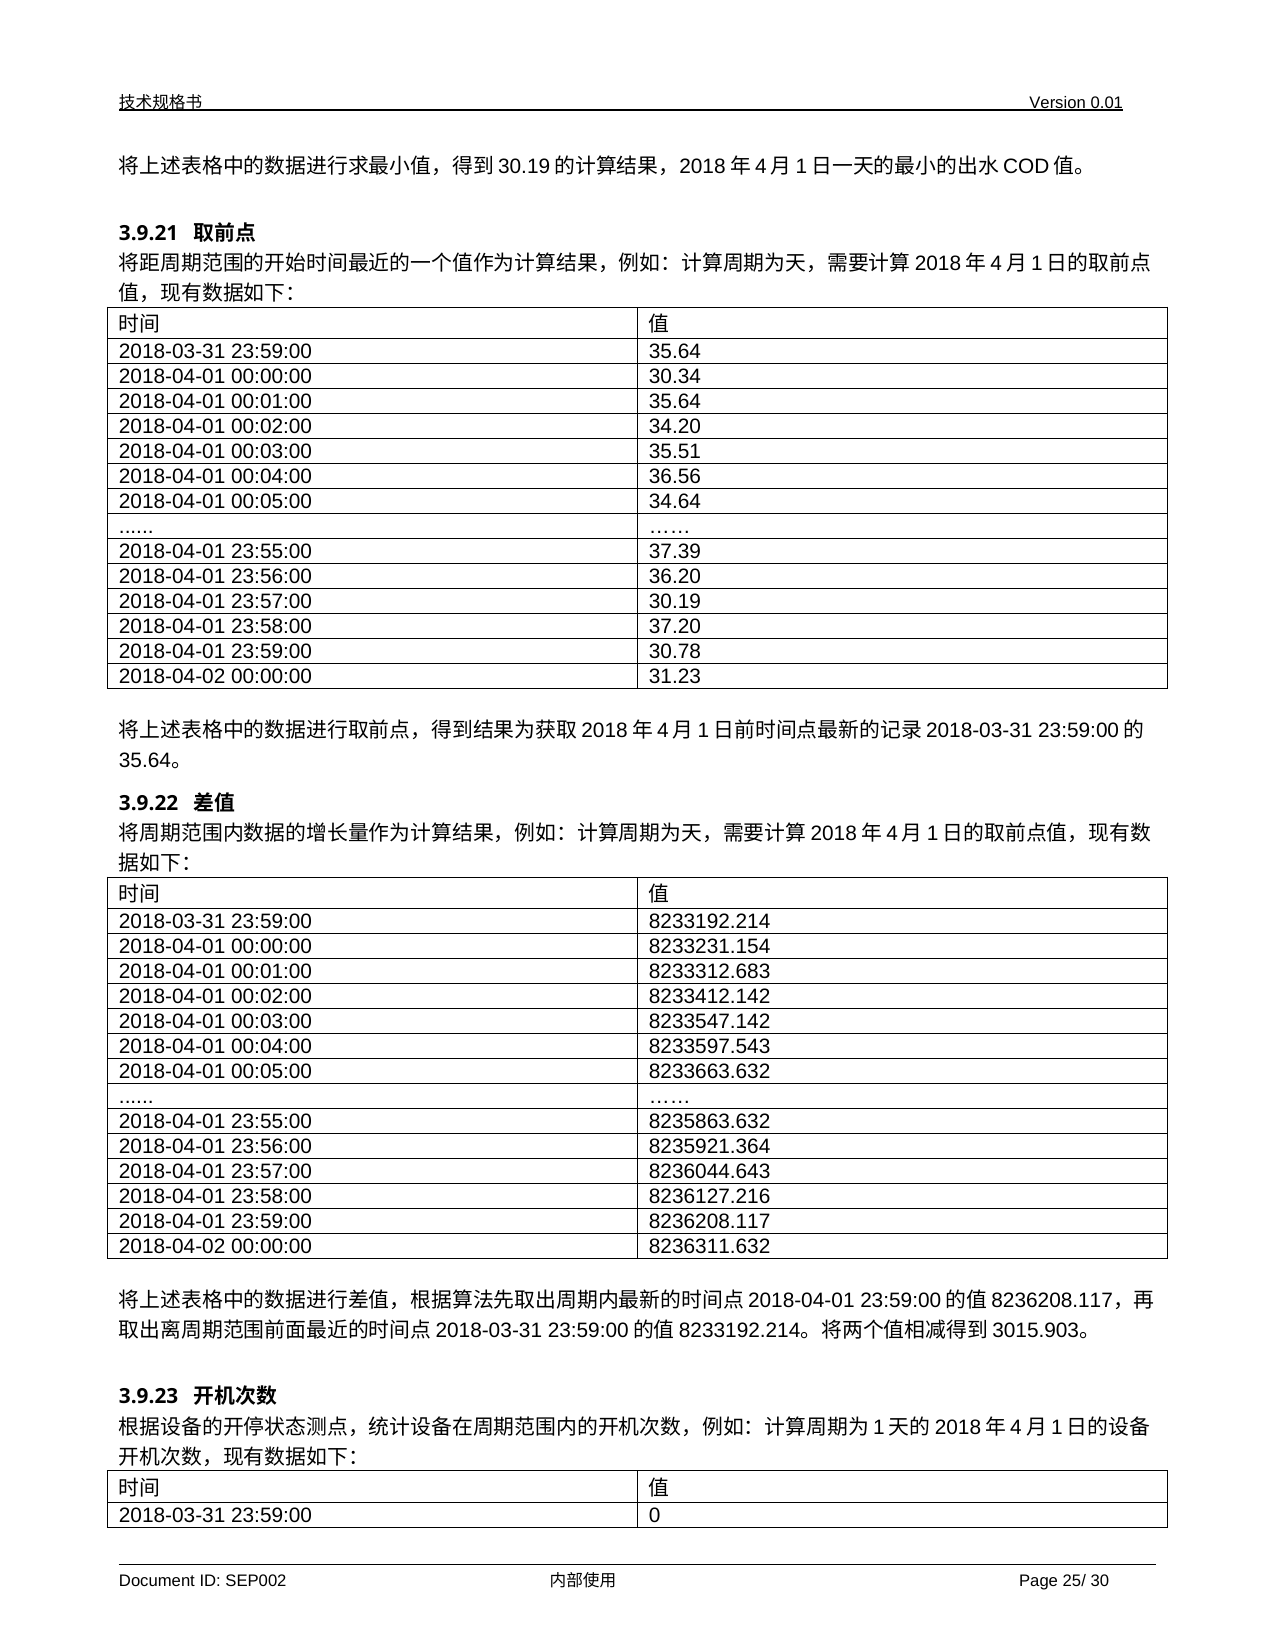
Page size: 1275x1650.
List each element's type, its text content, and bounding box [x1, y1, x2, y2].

table_cell 0 [638, 1503, 1167, 1527]
table_cell 35.51 [638, 439, 1167, 463]
table_cell 2018-04-01 23:55:00 [108, 539, 637, 563]
table_cell 2018-03-31 23:59:00 [108, 339, 637, 363]
table_cell 8233312.683 [638, 959, 1167, 983]
table_cell 2018-04-01 00:05:00 [108, 1059, 637, 1083]
table_cell 2018-03-31 23:59:00 [108, 909, 637, 933]
table_cell 8236044.643 [638, 1159, 1167, 1183]
table_cell 8233663.632 [638, 1059, 1167, 1083]
table_cell 2018-04-02 00:00:00 [108, 1234, 637, 1258]
table_cell 35.64 [638, 339, 1167, 363]
table_cell 2018-04-01 00:02:00 [108, 414, 637, 438]
table_cell 2018-04-01 00:02:00 [108, 984, 637, 1008]
table_cell 37.20 [638, 614, 1167, 638]
text 将距周期范围的开始时间最近的一个值作为计算结果，例如：计算周期为天，需要计算2018年4月1日的取前点值，现有数据如下： [119, 246, 1156, 307]
table_cell 2018-04-01 00:04:00 [108, 1034, 637, 1058]
text 将周期范围内数据的增长量作为计算结果，例如：计算周期为天，需要计算2018年4月1日的取前点值，现有数据如下： [119, 816, 1156, 877]
table_cell 37.39 [638, 539, 1167, 563]
table_cell …… [638, 1084, 1167, 1108]
text 根据设备的开停状态测点，统计设备在周期范围内的开机次数，例如：计算周期为1天的2018年4月1日的设备开机次数，现有数据如下： [119, 1410, 1156, 1470]
table_cell 2018-04-01 23:59:00 [108, 1209, 637, 1233]
table_cell 2018-04-01 00:00:00 [108, 364, 637, 388]
table_cell 36.56 [638, 464, 1167, 488]
table_cell 35.64 [638, 389, 1167, 413]
table_cell 2018-04-01 00:01:00 [108, 959, 637, 983]
table_cell 2018-04-01 23:58:00 [108, 1184, 637, 1208]
table_cell 2018-04-01 00:03:00 [108, 1009, 637, 1033]
subtitle 开机次数 [119, 1380, 1156, 1410]
subtitle 取前点 [119, 216, 1156, 246]
text 将上述表格中的数据进行求最小值，得到30.19的计算结果，2018年4月1日一天的最小的出水COD值。 [119, 149, 1156, 179]
table_cell 34.20 [638, 414, 1167, 438]
text 将上述表格中的数据进行差值，根据算法先取出周期内最新的时间点2018-04-01 23:59:00的值8236208.117，再取出离周期范围前面最近的时间点2018-03-31 23:59:00的值8233192.214。将两个值相减得到3015.903。 [119, 1283, 1156, 1343]
table_cell 31.23 [638, 664, 1167, 688]
table_cell 2018-04-01 00:00:00 [108, 934, 637, 958]
table_cell 2018-04-01 23:57:00 [108, 1159, 637, 1183]
table_cell 8235921.364 [638, 1134, 1167, 1158]
table_header 时间 [108, 308, 637, 338]
table_header 值 [638, 308, 1167, 338]
table_cell 8233597.543 [638, 1034, 1167, 1058]
table_cell 36.20 [638, 564, 1167, 588]
text 将上述表格中的数据进行取前点，得到结果为获取2018年4月1日前时间点最新的记录2018-03-31 23:59:00的35.64。 [119, 713, 1156, 773]
table_cell 30.34 [638, 364, 1167, 388]
table_header 值 [638, 878, 1167, 908]
table_cell 8236208.117 [638, 1209, 1167, 1233]
table_header 时间 [108, 878, 637, 908]
table_cell 2018-04-01 23:55:00 [108, 1109, 637, 1133]
table_cell 2018-04-01 23:56:00 [108, 1134, 637, 1158]
table_cell 8233547.142 [638, 1009, 1167, 1033]
table_cell 2018-04-01 23:59:00 [108, 639, 637, 663]
table_cell 2018-04-01 23:58:00 [108, 614, 637, 638]
table_cell 2018-03-31 23:59:00 [108, 1503, 637, 1527]
table_cell 2018-04-01 00:04:00 [108, 464, 637, 488]
subtitle 差值 [119, 786, 1156, 816]
table_cell ...... [108, 1084, 637, 1108]
table_header 值 [638, 1471, 1167, 1502]
table_cell 2018-04-01 23:57:00 [108, 589, 637, 613]
table_header 时间 [108, 1471, 637, 1502]
table_cell ...... [108, 514, 637, 538]
table_cell 8233231.154 [638, 934, 1167, 958]
table_cell …… [638, 514, 1167, 538]
table_cell 2018-04-02 00:00:00 [108, 664, 637, 688]
table_cell 8236311.632 [638, 1234, 1167, 1258]
table_cell 8233412.142 [638, 984, 1167, 1008]
table_cell 2018-04-01 00:03:00 [108, 439, 637, 463]
table_cell 30.78 [638, 639, 1167, 663]
table_cell 2018-04-01 23:56:00 [108, 564, 637, 588]
table_cell 2018-04-01 00:05:00 [108, 489, 637, 513]
table_cell 2018-04-01 00:01:00 [108, 389, 637, 413]
table_cell 8233192.214 [638, 909, 1167, 933]
table_cell 8236127.216 [638, 1184, 1167, 1208]
table_cell 34.64 [638, 489, 1167, 513]
table_cell 30.19 [638, 589, 1167, 613]
table_cell 8235863.632 [638, 1109, 1167, 1133]
